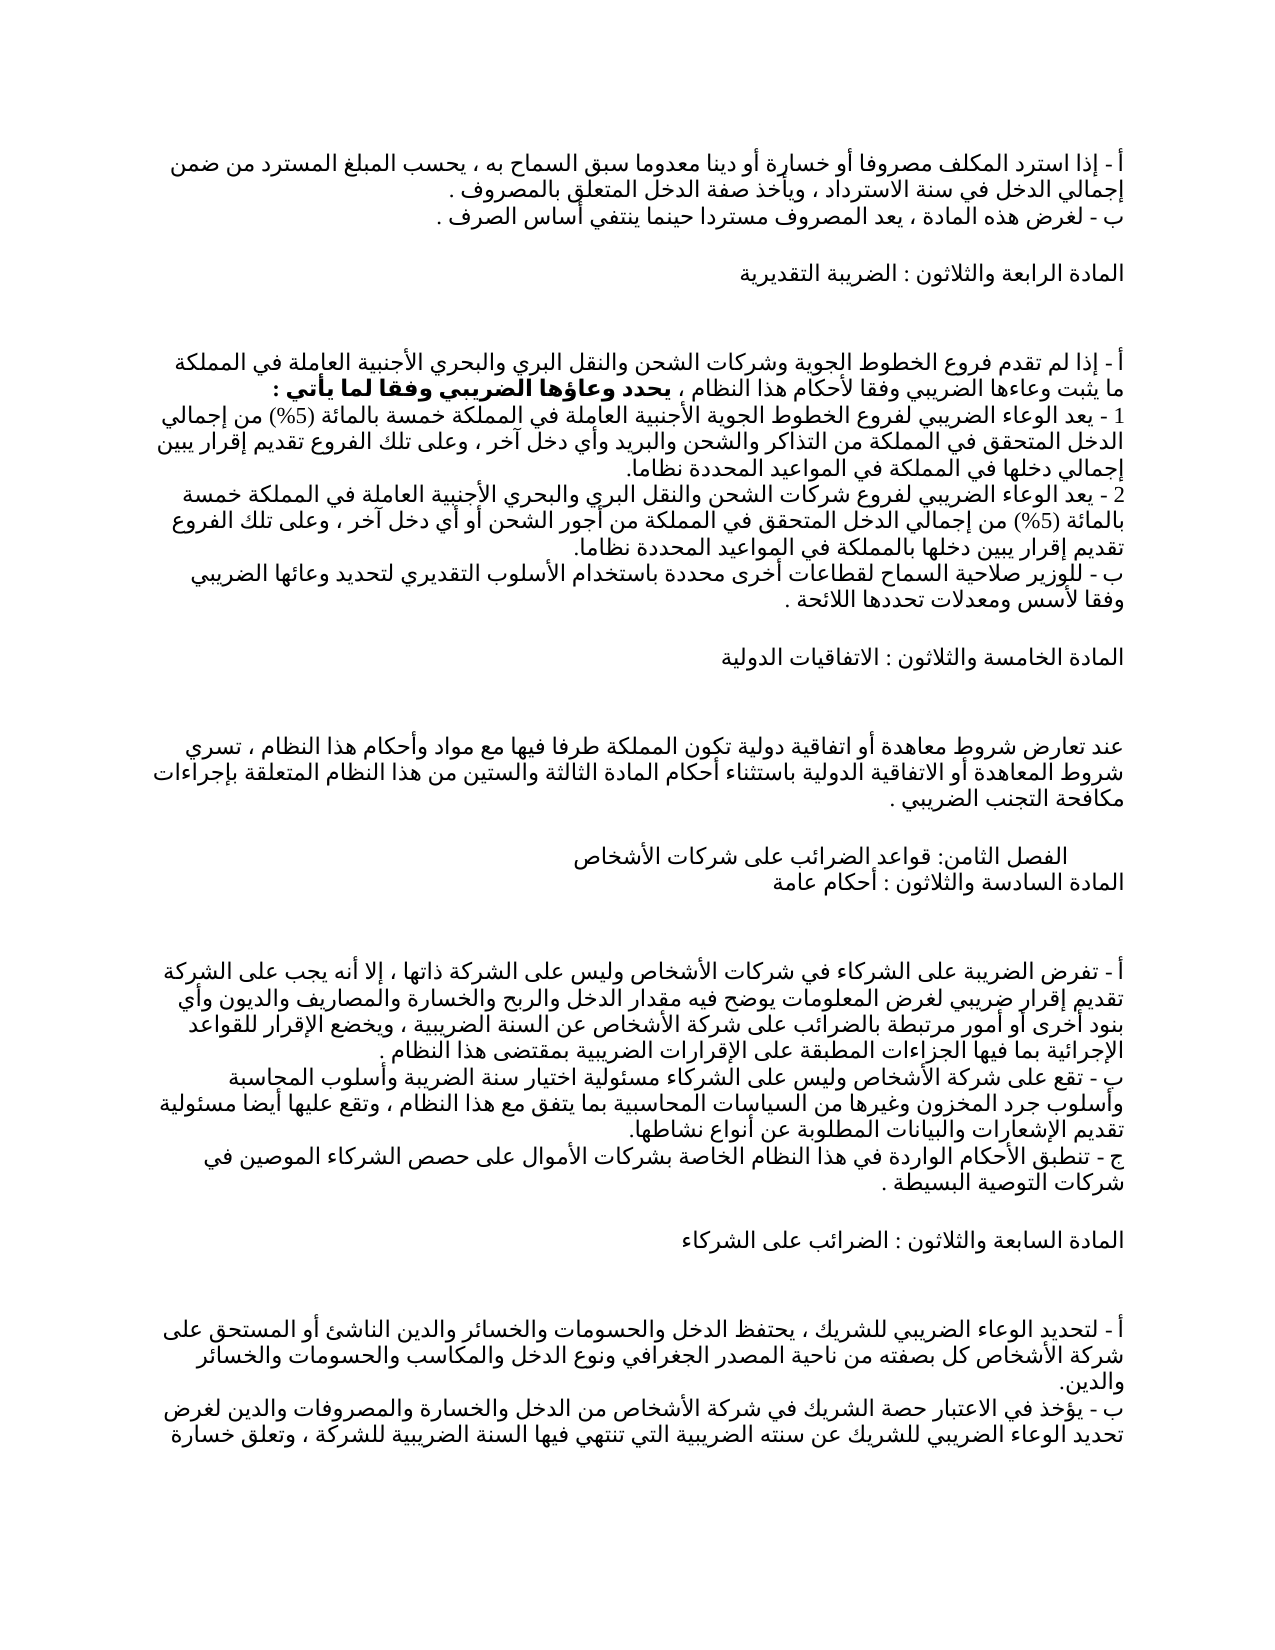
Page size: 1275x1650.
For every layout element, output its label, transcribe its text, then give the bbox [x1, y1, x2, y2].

text ب - للوزير صلاحية السماح لقطاعات أخرى محددة باستخدام الأسلوب التقديري لتحديد وعائها الضريبي وفقا لأسس ومعدلات تحددها اللائحة . [150, 560, 1125, 613]
text المادة الخامسة والثلاثون : الاتفاقيات الدولية [150, 644, 1125, 670]
text ب - لغرض هذه المادة ، يعد المصروف مستردا حينما ينتفي أساس الصرف . [150, 203, 1125, 229]
text عند تعارض شروط معاهدة أو اتفاقية دولية تكون المملكة طرفا فيها مع مواد وأحكام هذا النظام ، تسري شروط المعاهدة أو الاتفاقية الدولية باستثناء أحكام المادة الثالثة والستين من هذا النظام المتعلقة بإجراءات مكافحة التجنب الضريبي . [150, 733, 1125, 812]
text 1 - يعد الوعاء الضريبي لفروع الخطوط الجوية الأجنبية العاملة في المملكة خمسة بالمائة (5%) من إجمالي الدخل المتحقق في المملكة من التذاكر والشحن والبريد وأي دخل آخر ، وعلى تلك الفروع تقديم إقرار يبين إجمالي دخلها في المملكة في المواعيد المحددة نظاما. [150, 402, 1125, 481]
text الفصل الثامن: قواعد الضرائب على شركات الأشخاص [150, 843, 1069, 869]
text المادة السادسة والثلاثون : أحكام عامة [150, 869, 1125, 896]
text 2 - يعد الوعاء الضريبي لفروع شركات الشحن والنقل البري والبحري الأجنبية العاملة في المملكة خمسة بالمائة (5%) من إجمالي الدخل المتحقق في المملكة من أجور الشحن أو أي دخل آخر ، وعلى تلك الفروع تقديم إقرار يبين دخلها بالمملكة في المواعيد المحددة نظاما. [150, 481, 1125, 560]
text المادة الرابعة والثلاثون : الضريبة التقديرية [150, 260, 1125, 287]
text أ - إذا استرد المكلف مصروفا أو خسارة أو دينا معدوما سبق السماح به ، يحسب المبلغ المسترد من ضمن إجمالي الدخل في سنة الاسترداد ، ويأخذ صفة الدخل المتعلق بالمصروف . [150, 150, 1125, 203]
text ج - تنطبق الأحكام الواردة في هذا النظام الخاصة بشركات الأموال على حصص الشركاء الموصين في شركات التوصية البسيطة . [150, 1143, 1125, 1196]
text أ - لتحديد الوعاء الضريبي للشريك ، يحتفظ الدخل والحسومات والخسائر والدين الناشئ أو المستحق على شركة الأشخاص كل بصفته من ناحية المصدر الجغرافي ونوع الدخل والمكاسب والحسومات والخسائر والدين. [150, 1316, 1125, 1395]
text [150, 1395, 1125, 1447]
text أ - تفرض الضريبة على الشركاء في شركات الأشخاص وليس على الشركة ذاتها ، إلا أنه يجب على الشركة تقديم إقرار ضريبي لغرض المعلومات يوضح فيه مقدار الدخل والربح والخسارة والمصاريف والديون وأي بنود أخرى أو أمور مرتبطة بالضرائب على شركة الأشخاص عن السنة الضريبية ، ويخضع الإقرار للقواعد الإجرائية بما فيها الجزاءات المطبقة على الإقرارات الضريبية بمقتضى هذا النظام . [150, 958, 1125, 1064]
text المادة السابعة والثلاثون : الضرائب على الشركاء [150, 1227, 1125, 1253]
text أ - إذا لم تقدم فروع الخطوط الجوية وشركات الشحن والنقل البري والبحري الأجنبية العاملة في المملكة ما يثبت وعاءها الضريبي وفقا لأحكام هذا النظام ، يحدد وعاؤها الضريبي وفقا لما يأتي : [150, 349, 1125, 402]
text ب - تقع على شركة الأشخاص وليس على الشركاء مسئولية اختيار سنة الضريبة وأسلوب المحاسبة وأسلوب جرد المخزون وغيرها من السياسات المحاسبية بما يتفق مع هذا النظام ، وتقع عليها أيضا مسئولية تقديم الإشعارات والبيانات المطلوبة عن أنواع نشاطها. [150, 1064, 1125, 1143]
